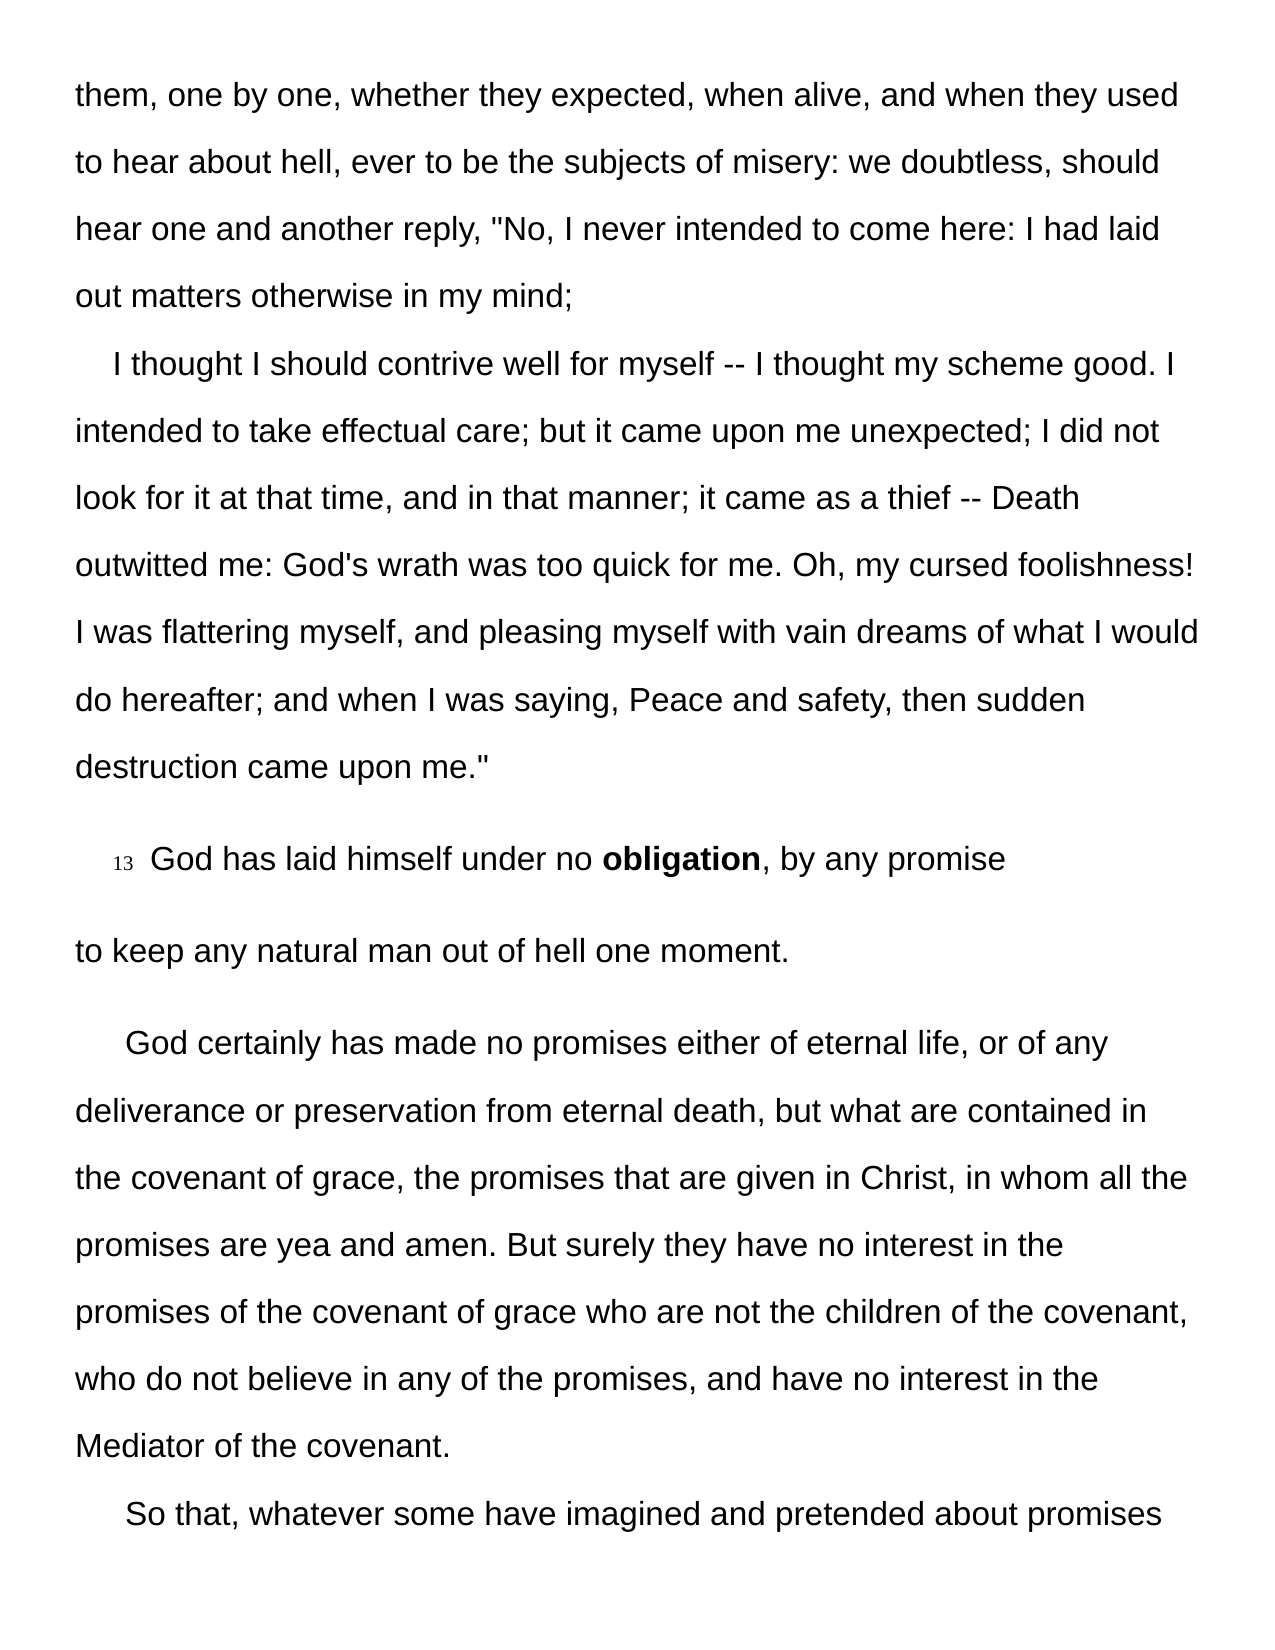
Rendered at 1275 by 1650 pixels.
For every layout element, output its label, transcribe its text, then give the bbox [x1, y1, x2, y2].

text I thought I should contrive well for myself -- I thought my scheme good. I intended to take effectual care; but it came upon me unexpected; I did not look for it at that time, and in that manner; it came as a thief -- Death outwitted me: God's wrath was too quick for me. Oh, my cursed foolishness! I was flattering myself, and pleasing myself with vain dreams of what I would do hereafter; and when I was saying, Peace and safety, then sudden destruction came upon me." [75, 344, 1200, 785]
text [75, 1494, 1200, 1532]
text to keep any natural man out of hell one moment. [75, 931, 1200, 970]
text God certainly has made no promises either of eternal life, or of any deliverance or preservation from eternal death, but what are contained in the covenant of grace, the promises that are given in Christ, in whom all the promises are yea and amen. But surely they have no interest in the promises of the covenant of grace who are not the children of the covenant, who do not believe in any of the promises, and have no interest in the Mediator of the covenant. [75, 1023, 1200, 1465]
list God has laid himself under no obligation, by any promise [112, 839, 1200, 877]
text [75, 75, 1200, 315]
